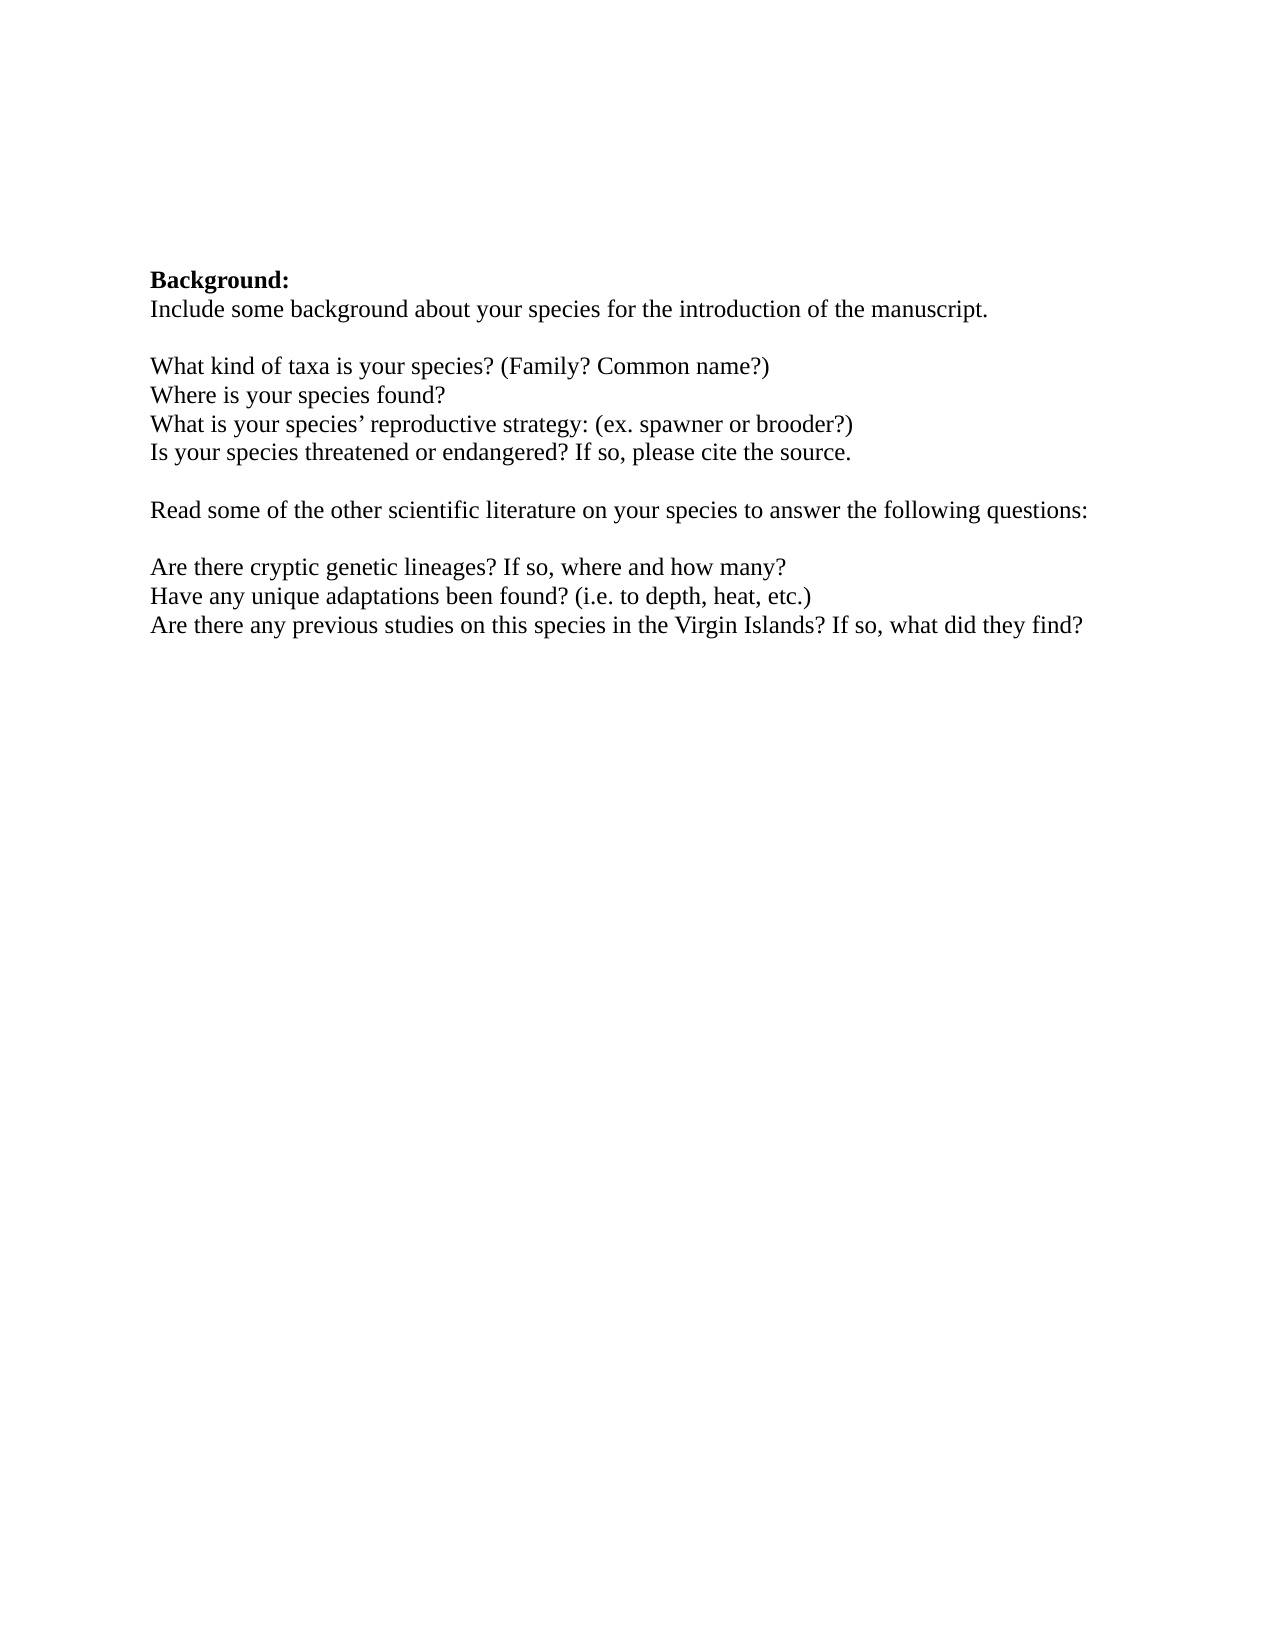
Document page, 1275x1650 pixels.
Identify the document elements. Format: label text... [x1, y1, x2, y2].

text Where is your species found? [150, 380, 1125, 409]
text What is your species’ reproductive strategy: (ex. spawner or brooder?) [150, 409, 1125, 437]
text Include some background about your species for the introduction of the manuscript. [150, 294, 1125, 322]
text Is your species threatened or endangered? If so, please cite the source. [150, 437, 1125, 466]
text What kind of taxa is your species? (Family? Common name?) [150, 351, 1125, 380]
text Are there cryptic genetic lineages? If so, where and how many? [150, 552, 1125, 581]
text Have any unique adaptations been found? (i.e. to depth, heat, etc.) [150, 581, 1125, 610]
text Read some of the other scientific literature on your species to answer the following questions: [150, 495, 1125, 524]
text Are there any previous studies on this species in the Virgin Islands? If so, what did they find? [150, 610, 1125, 639]
text Background: [150, 265, 1125, 294]
